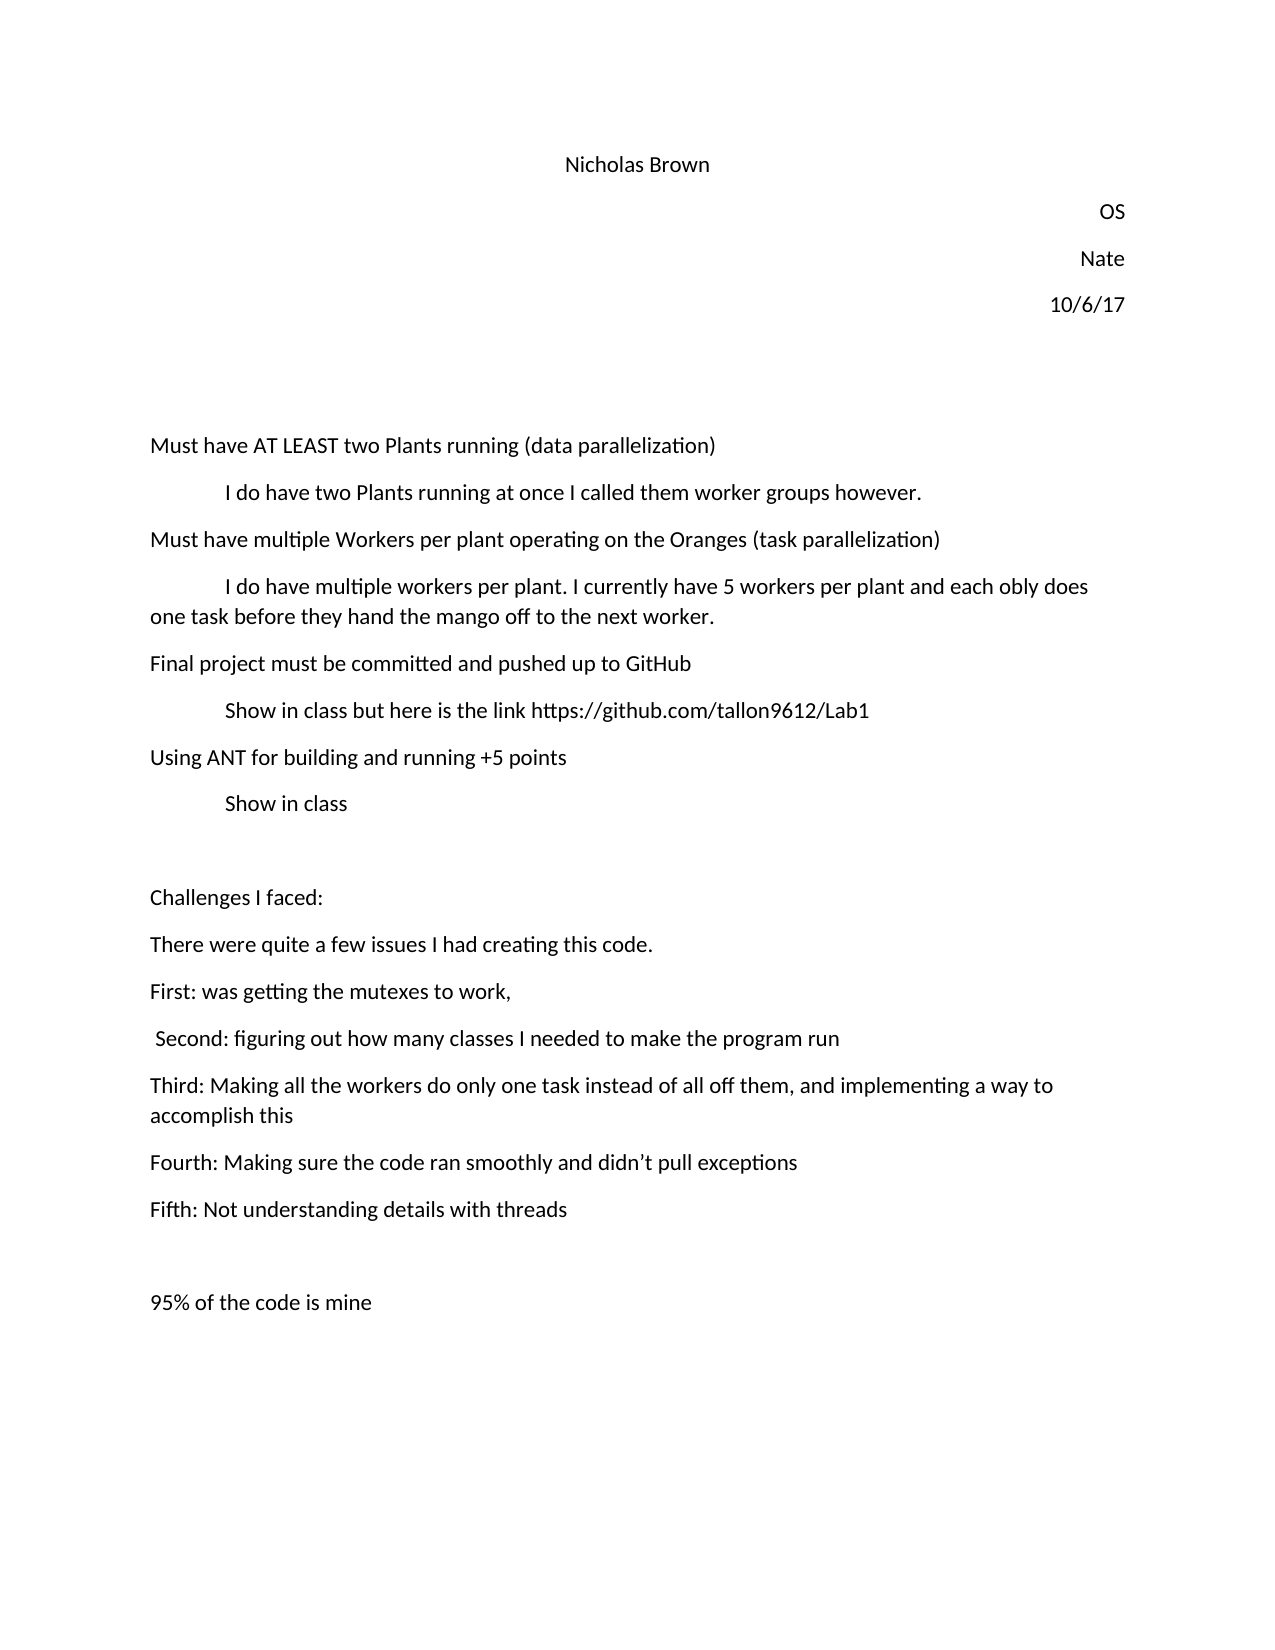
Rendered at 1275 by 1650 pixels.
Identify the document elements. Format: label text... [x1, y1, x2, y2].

text OS [150, 197, 1125, 225]
text There were quite a few issues I had creating this code. [150, 930, 1125, 958]
text Nate [150, 244, 1125, 272]
text Challenges I faced: [150, 883, 1125, 911]
text Must have AT LEAST two Plants running (data parallelization) [150, 431, 1125, 459]
text Fourth: Making sure the code ran smoothly and didn’t pull exceptions [150, 1148, 1125, 1176]
text Must have multiple Workers per plant operating on the Oranges (task parallelization) [150, 525, 1125, 553]
text 10/6/17 [150, 291, 1125, 319]
text Second: figuring out how many classes I needed to make the program run [150, 1024, 1125, 1052]
text Final project must be committed and pushed up to GitHub [150, 649, 1125, 677]
text 95% of the code is mine [150, 1288, 1125, 1317]
text I do have multiple workers per plant. I currently have 5 workers per plant and each obly does one task before they hand the mango off to the next worker. [150, 572, 1125, 630]
text First: was getting the mutexes to work, [150, 977, 1125, 1005]
text I do have two Plants running at once I called them worker groups however. [150, 478, 1125, 506]
text Fifth: Not understanding details with threads [150, 1195, 1125, 1223]
text Third: Making all the workers do only one task instead of all off them, and implementing a way to accomplish this [150, 1071, 1125, 1129]
text Show in class [150, 789, 1125, 818]
text Using ANT for building and running +5 points [150, 743, 1125, 771]
text Show in class but here is the link https://github.com/tallon9612/Lab1 [150, 696, 1125, 724]
text Nicholas Brown [150, 150, 1125, 178]
